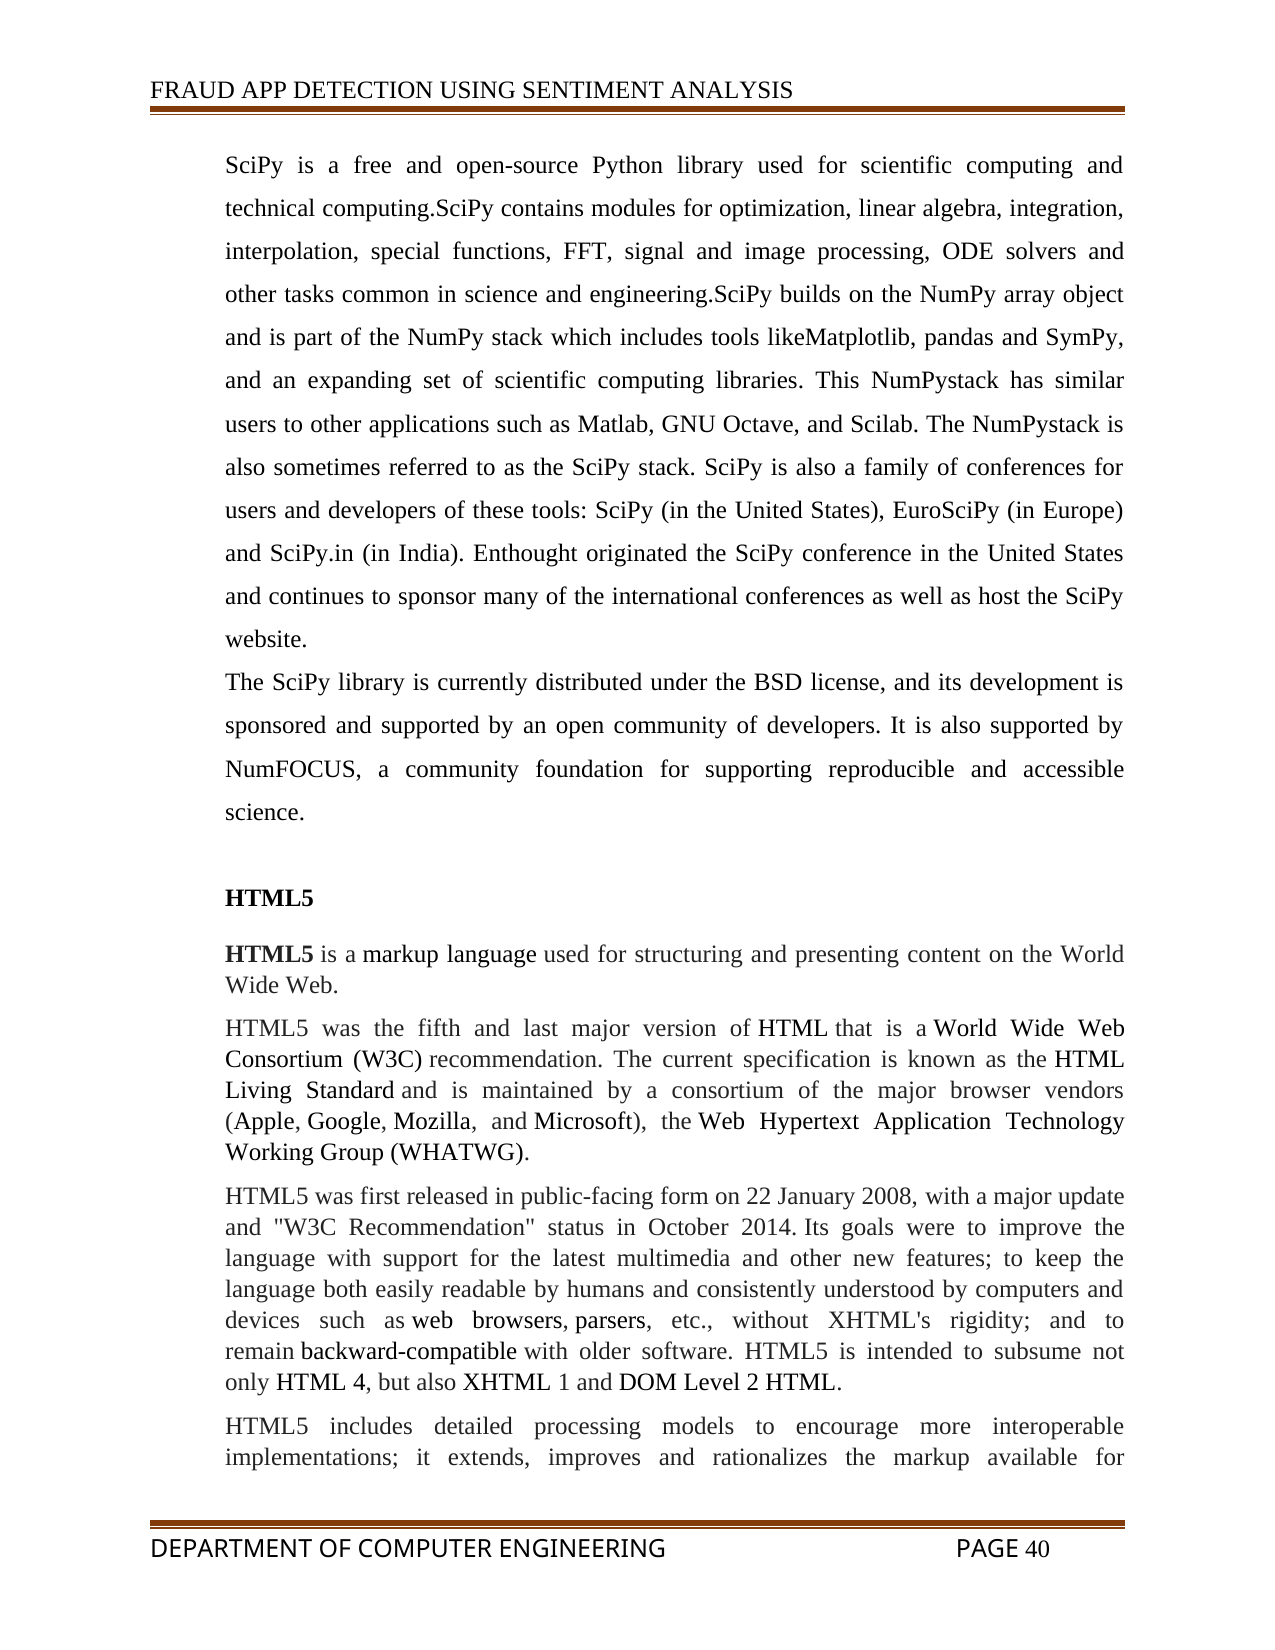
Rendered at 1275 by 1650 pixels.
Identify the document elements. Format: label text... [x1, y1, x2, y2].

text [225, 1411, 1125, 1471]
text The SciPy library is currently distributed under the BSD license, and its development is sponsored and supported by an open community of developers. It is also supported by NumFOCUS, a community foundation for supporting reproducible and accessible science. [225, 667, 1125, 826]
text HTML5 was first released in public-facing form on 22 January 2008, with a major update and "W3C Recommendation" status in October 2014. Its goals were to improve the language with support for the latest multimedia and other new features; to keep the language both easily readable by humans and consistently understood by computers and devices such as web browsers, parsers, etc., without XHTML's rigidity; and to remain backward-compatible with older software. HTML5 is intended to subsume not only HTML 4, but also XHTML 1 and DOM Level 2 HTML. [225, 1181, 1125, 1396]
text HTML5 [225, 883, 1125, 912]
text HTML5 is a markup language used for structuring and presenting content on the World Wide Web. [225, 939, 1125, 998]
text SciPy is a free and open-source Python library used for scientific computing and technical computing.SciPy contains modules for optimization, linear algebra, integration, interpolation, special functions, FFT, signal and image processing, ODE solvers and other tasks common in science and engineering.SciPy builds on the NumPy array object and is part of the NumPy stack which includes tools likeMatplotlib, pandas and SymPy, and an expanding set of scientific computing libraries. This NumPystack has similar users to other applications such as Matlab, GNU Octave, and Scilab. The NumPystack is also sometimes referred to as the SciPy stack. SciPy is also a family of conferences for users and developers of these tools: SciPy (in the United States), EuroSciPy (in Europe) and SciPy.in (in India). Enthought originated the SciPy conference in the United States and continues to sponsor many of the international conferences as well as host the SciPy website. [225, 150, 1125, 653]
text HTML5 was the fifth and last major version of HTML that is a World Wide Web Consortium (W3C) recommendation. The current specification is known as the HTML Living Standard and is maintained by a consortium of the major browser vendors (Apple, Google, Mozilla, and Microsoft), the Web Hypertext Application Technology Working Group (WHATWG). [225, 1013, 1125, 1166]
